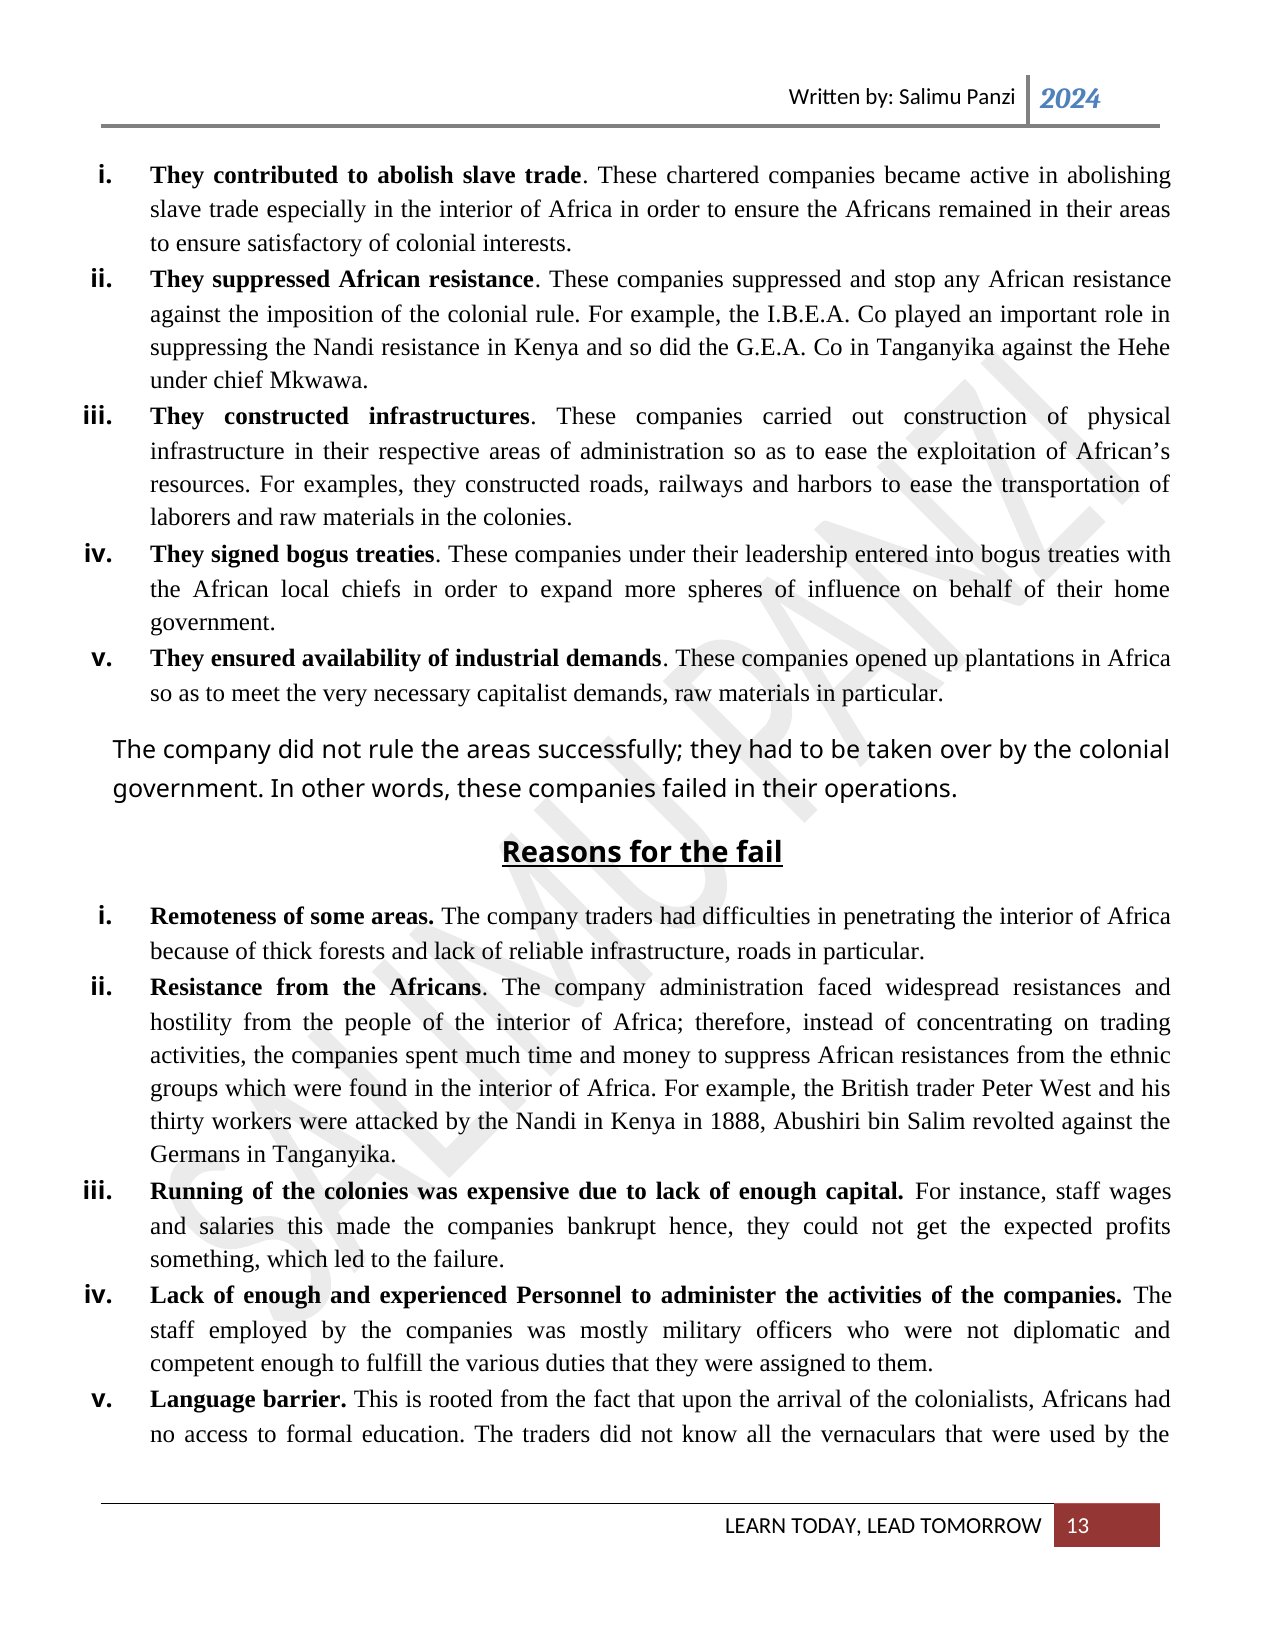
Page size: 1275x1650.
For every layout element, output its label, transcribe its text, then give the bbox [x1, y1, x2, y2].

list They ensured availability of industrial demands. These companies opened up plantations in Africa so as to meet the very necessary capitalist demands, raw materials in particular. [112, 640, 1172, 707]
list They contributed to abolish slave trade. These chartered companies became active in abolishing slave trade especially in the interior of Africa in order to ensure the Africans remained in their areas to ensure satisfactory of colonial interests. [112, 156, 1172, 256]
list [112, 1381, 1172, 1448]
text Reasons for the fail [112, 831, 1172, 871]
list They suppressed African resistance. These companies suppressed and stop any African resistance against the imposition of the colonial rule. For example, the I.B.E.A. Co played an important role in suppressing the Nandi resistance in Kenya and so did the G.E.A. Co in Tanganyika against the Hehe under chief Mkwawa. [112, 261, 1172, 394]
list They signed bogus treaties. These companies under their leadership entered into bogus treaties with the African local chiefs in order to expand more spheres of influence on behalf of their home government. [112, 535, 1172, 636]
text The company did not rule the areas successfully; they had to be taken over by the colonial government. In other words, these companies failed in their operations. [112, 732, 1172, 805]
list Resistance from the Africans. The company administration faced widespread resistances and hostility from the people of the interior of Africa; therefore, instead of concentrating on trading activities, the companies spent much time and money to suppress African resistances from the ethnic groups which were found in the interior of Africa. For example, the British trader Peter West and his thirty workers were attacked by the Nandi in Kenya in 1888, Abushiri bin Salim revolted against the Germans in Tanganyika. [112, 969, 1172, 1168]
list Lack of enough and experienced Personnel to administer the activities of the companies. The staff employed by the companies was mostly military officers who were not diplomatic and competent enough to fulfill the various duties that they were assigned to them. [112, 1277, 1172, 1377]
list Running of the colonies was expensive due to lack of enough capital. For instance, staff wages and salaries this made the companies bankrupt hence, they could not get the expected profits something, which led to the failure. [112, 1172, 1172, 1272]
list Remoteness of some areas. The company traders had difficulties in penetrating the interior of Africa because of thick forests and lack of reliable infrastructure, roads in particular. [112, 898, 1172, 965]
list They constructed infrastructures. These companies carried out construction of physical infrastructure in their respective areas of administration so as to ease the exploitation of African’s resources. For examples, they constructed roads, railways and harbors to ease the transportation of laborers and raw materials in the colonies. [112, 398, 1172, 531]
